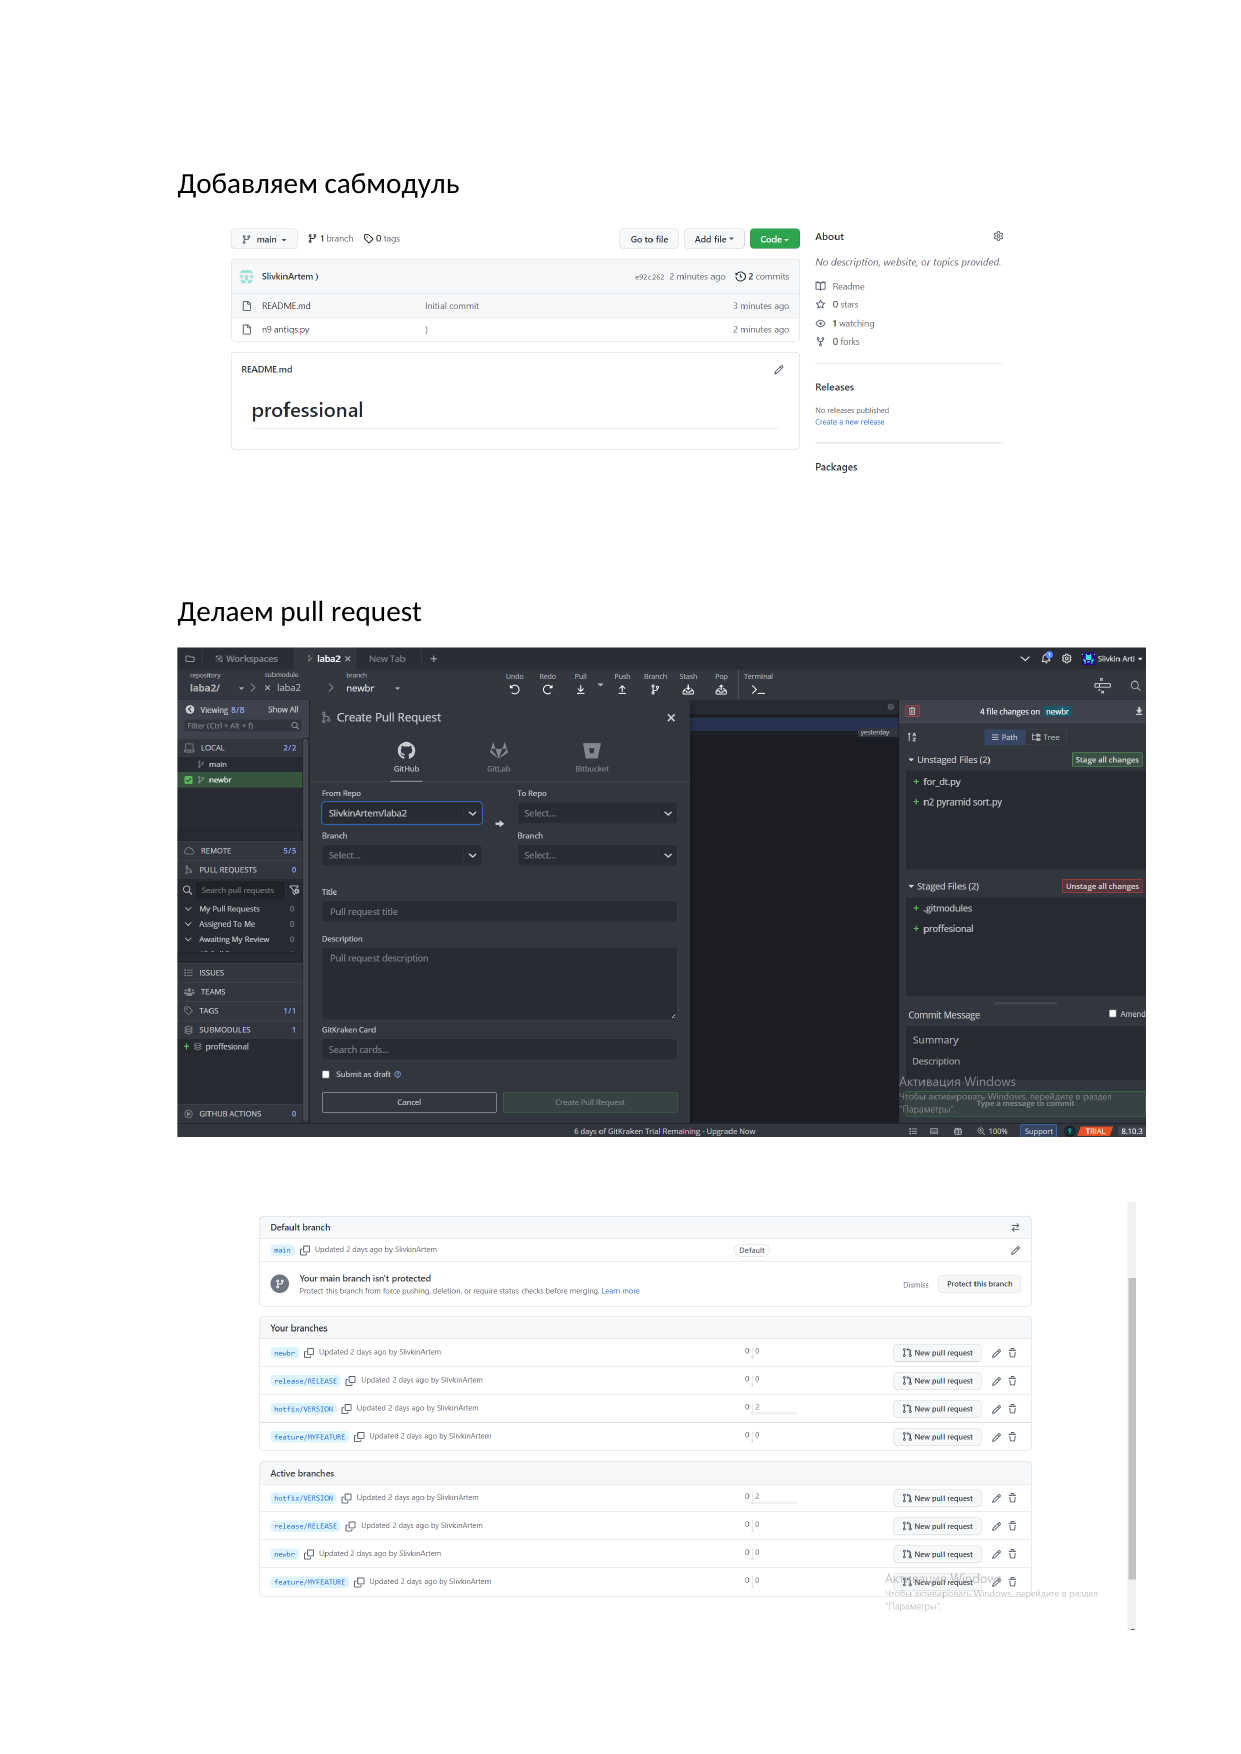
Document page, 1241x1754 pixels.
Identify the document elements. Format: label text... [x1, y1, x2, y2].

picture [177, 647, 1146, 1137]
picture [177, 1202, 1136, 1630]
text Делаем pull request [177, 593, 1152, 628]
picture [177, 220, 1025, 481]
text Добавляем сабмодуль [177, 165, 1152, 201]
